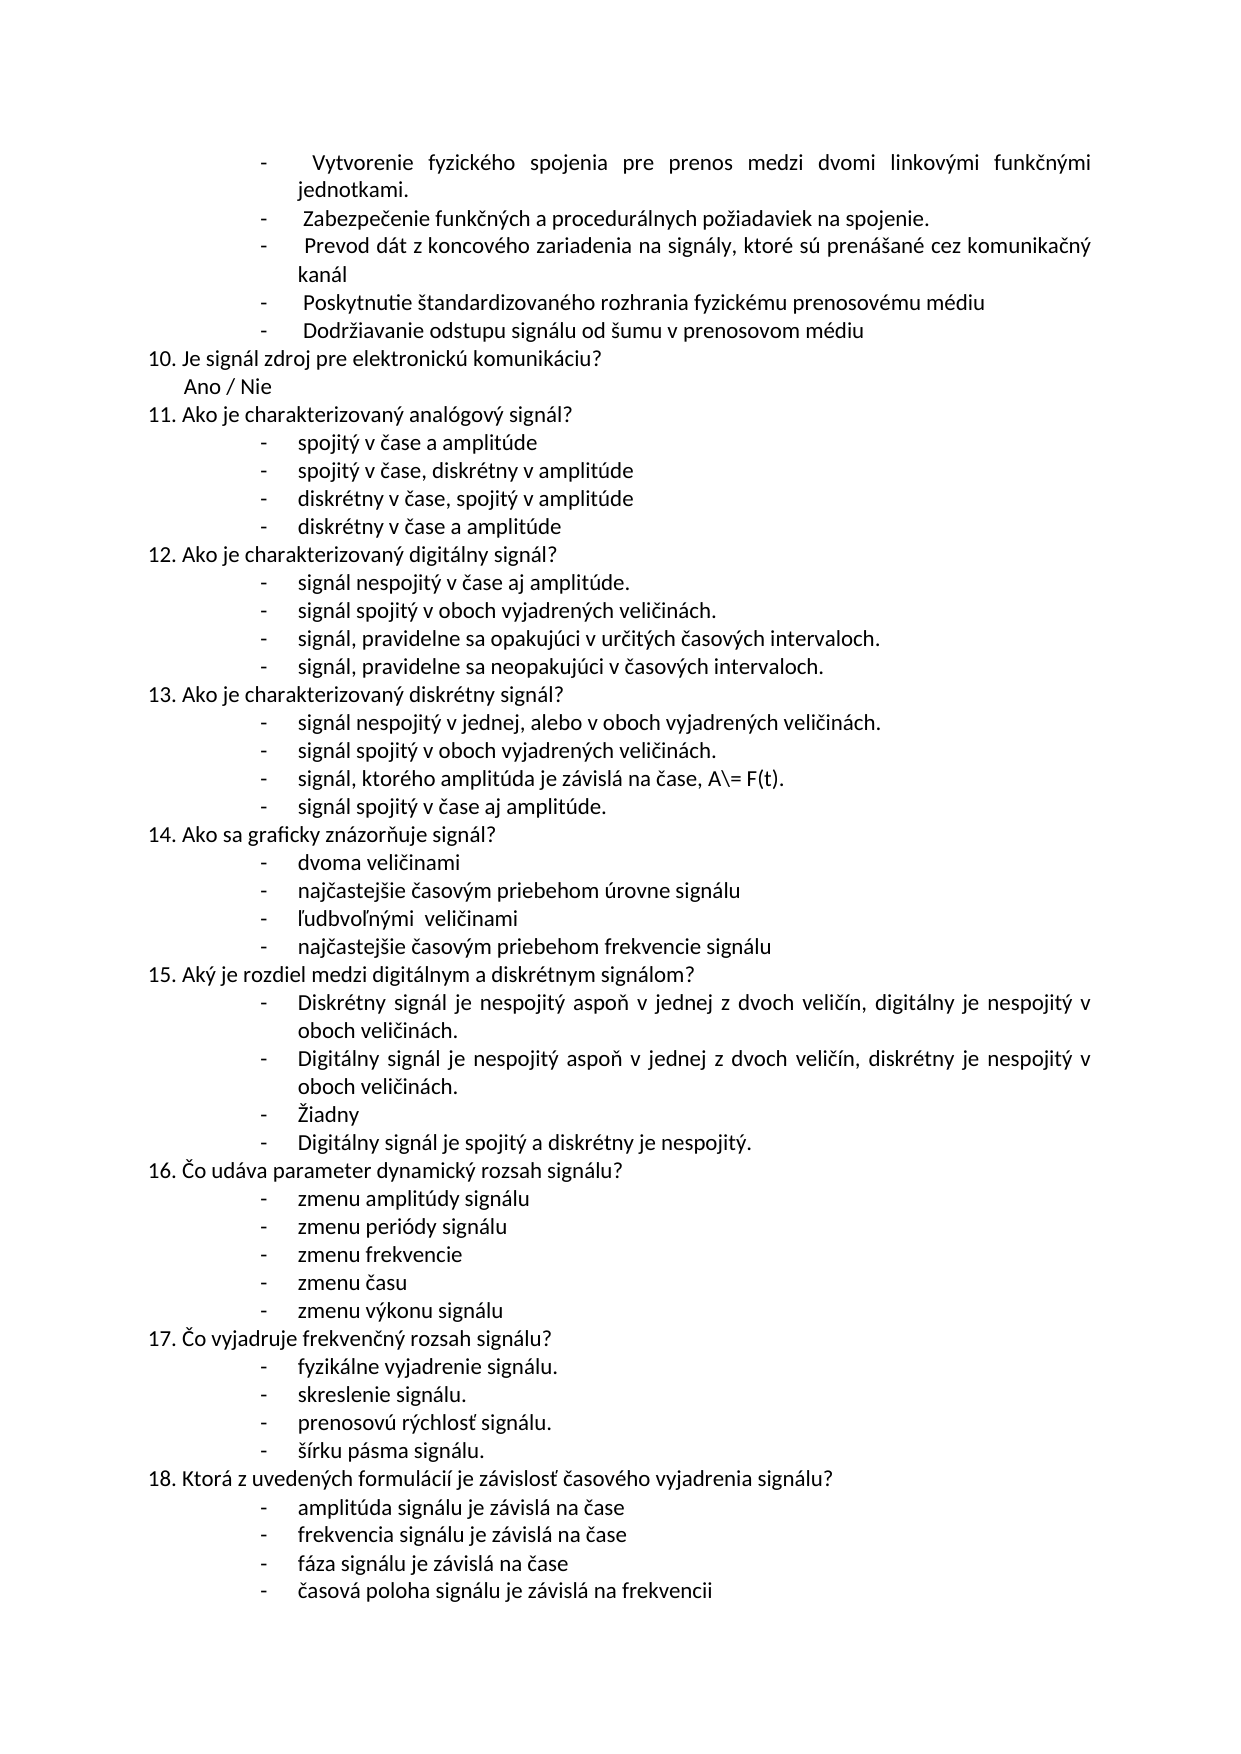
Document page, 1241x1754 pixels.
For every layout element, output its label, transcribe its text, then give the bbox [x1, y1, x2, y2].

list signál spojitý v čase aj amplitúde. [260, 792, 1093, 820]
list najčastejšie časovým priebehom úrovne signálu [260, 876, 1093, 904]
list diskrétny v čase, spojitý v amplitúde [260, 484, 1093, 512]
list fáza signálu je závislá na čase [260, 1549, 1093, 1577]
list signál spojitý v oboch vyjadrených veličinách. [260, 736, 1093, 764]
text 11. Ako je charakterizovaný analógový signál? [148, 400, 1093, 428]
list signál, ktorého amplitúda je závislá na čase, A\= F(t). [260, 764, 1093, 792]
text 13. Ako je charakterizovaný diskrétny signál? [148, 680, 1093, 708]
text Ano / Nie [148, 372, 1093, 400]
list signál, pravidelne sa neopakujúci v časových intervaloch. [260, 652, 1093, 680]
list Žiadny [260, 1100, 1093, 1128]
list zmenu amplitúdy signálu [260, 1184, 1093, 1212]
list šírku pásma signálu. [260, 1437, 1093, 1464]
text 12. Ako je charakterizovaný digitálny signál? [148, 540, 1093, 568]
list Digitálny signál je nespojitý aspoň v jednej z dvoch veličín, diskrétny je nespojitý v oboch veličinách. [260, 1044, 1093, 1100]
list zmenu výkonu signálu [260, 1296, 1093, 1324]
text 17. Čo vyjadruje frekvenčný rozsah signálu? [148, 1324, 1093, 1352]
list signál, pravidelne sa opakujúci v určitých časových intervaloch. [260, 624, 1093, 652]
list diskrétny v čase a amplitúde [260, 512, 1093, 540]
list fyzikálne vyjadrenie signálu. [260, 1352, 1093, 1381]
list Vytvorenie fyzického spojenia pre prenos medzi dvomi linkovými funkčnými jednotkami. [260, 148, 1093, 204]
list časová poloha signálu je závislá na frekvencii [260, 1577, 1093, 1605]
list amplitúda signálu je závislá na čase [260, 1493, 1093, 1521]
text 18. Ktorá z uvedených formulácií je závislosť časového vyjadrenia signálu? [148, 1464, 1093, 1493]
list signál spojitý v oboch vyjadrených veličinách. [260, 596, 1093, 624]
list signál nespojitý v čase aj amplitúde. [260, 568, 1093, 596]
text 10. Je signál zdroj pre elektronickú komunikáciu? [148, 344, 1093, 372]
list Digitálny signál je spojitý a diskrétny je nespojitý. [260, 1128, 1093, 1156]
list najčastejšie časovým priebehom frekvencie signálu [260, 932, 1093, 960]
list Zabezpečenie funkčných a procedurálnych požiadaviek na spojenie. [260, 204, 1093, 232]
list spojitý v čase, diskrétny v amplitúde [260, 456, 1093, 484]
list signál nespojitý v jednej, alebo v oboch vyjadrených veličinách. [260, 708, 1093, 736]
list spojitý v čase a amplitúde [260, 428, 1093, 456]
list dvoma veličinami [260, 848, 1093, 876]
list ľudbvoľnými veličinami [260, 904, 1093, 932]
list Prevod dát z koncového zariadenia na signály, ktoré sú prenášané cez komunikačný kanál [260, 232, 1093, 288]
list Dodržiavanie odstupu signálu od šumu v prenosovom médiu [260, 316, 1093, 344]
list zmenu frekvencie [260, 1240, 1093, 1268]
text 16. Čo udáva parameter dynamický rozsah signálu? [148, 1156, 1093, 1184]
list frekvencia signálu je závislá na čase [260, 1521, 1093, 1549]
text 15. Aký je rozdiel medzi digitálnym a diskrétnym signálom? [148, 960, 1093, 988]
list skreslenie signálu. [260, 1381, 1093, 1408]
list Diskrétny signál je nespojitý aspoň v jednej z dvoch veličín, digitálny je nespojitý v oboch veličinách. [260, 988, 1093, 1044]
list prenosovú rýchlosť signálu. [260, 1408, 1093, 1437]
text 14. Ako sa graficky znázorňuje signál? [148, 820, 1093, 848]
list zmenu času [260, 1268, 1093, 1296]
list Poskytnutie štandardizovaného rozhrania fyzickému prenosovému médiu [260, 288, 1093, 316]
list zmenu periódy signálu [260, 1212, 1093, 1240]
